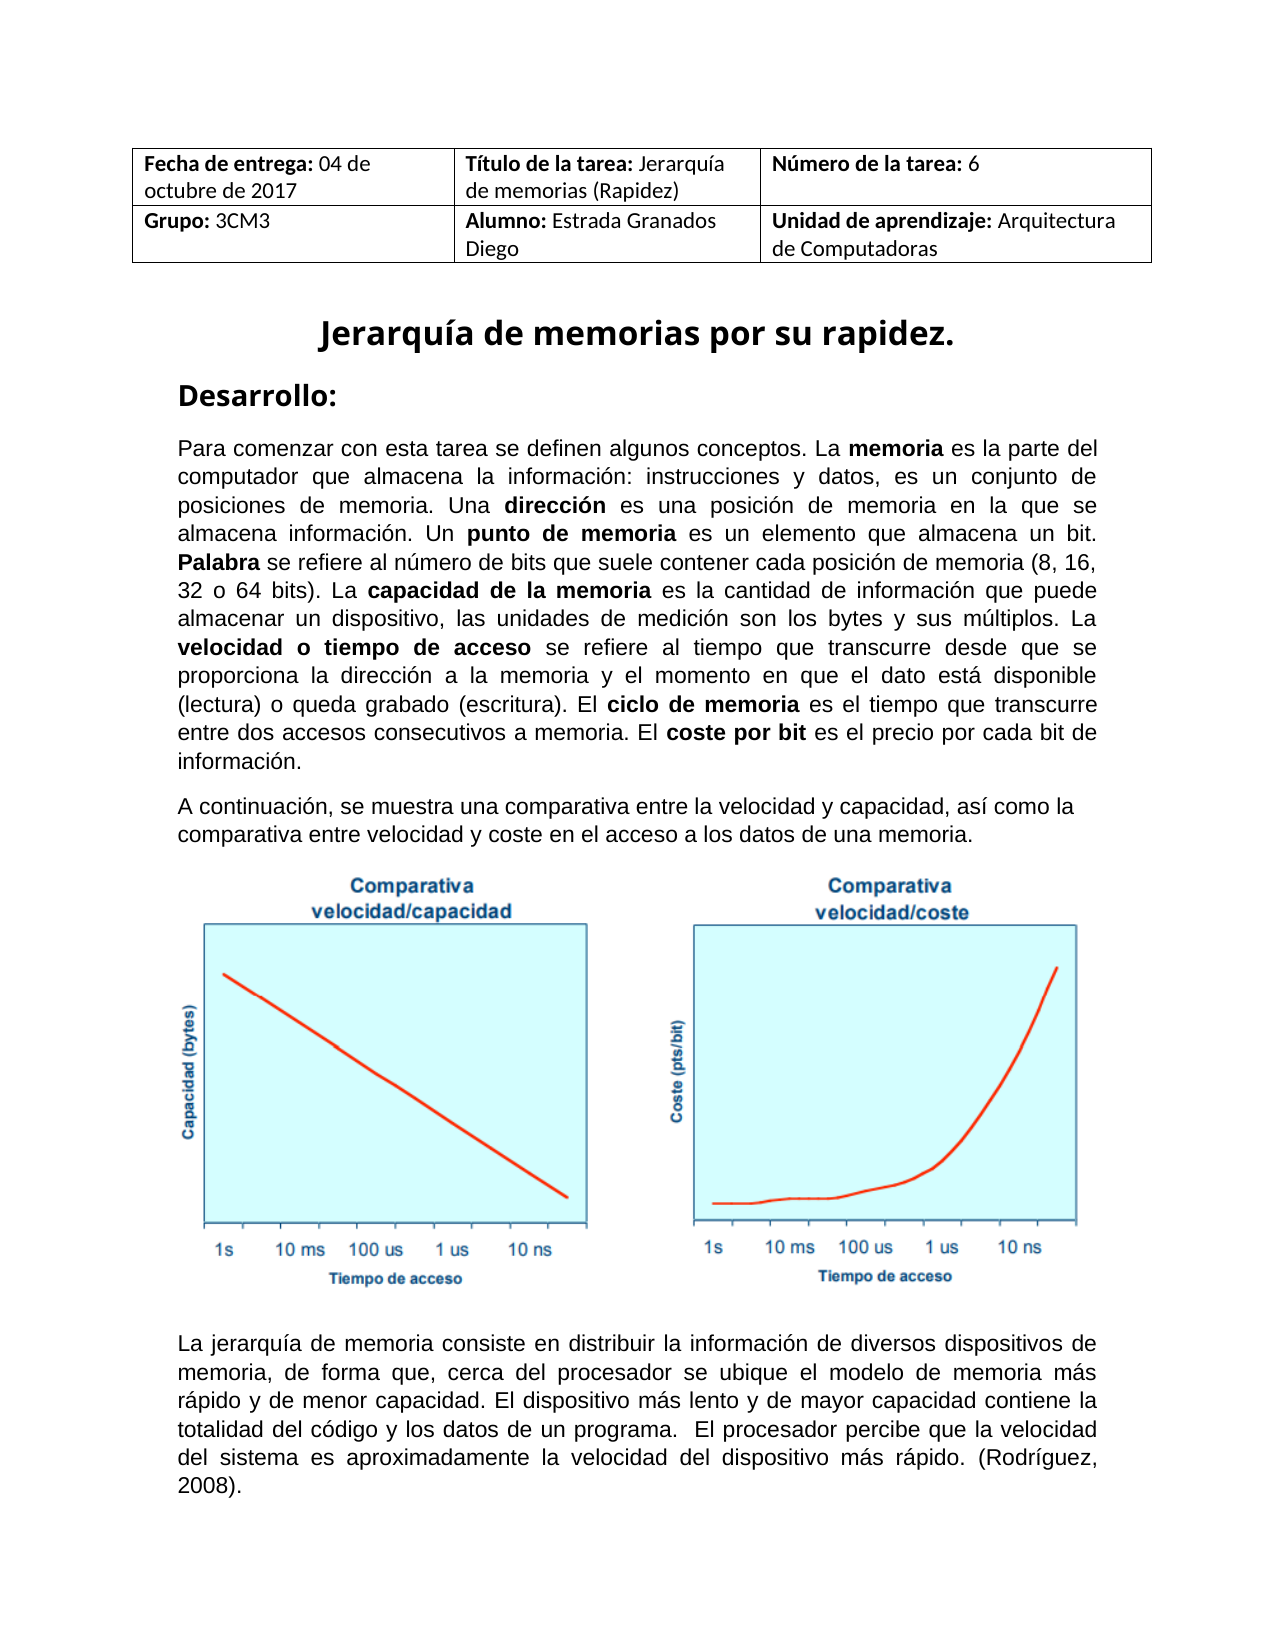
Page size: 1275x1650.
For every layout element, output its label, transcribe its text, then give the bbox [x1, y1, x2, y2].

text Jerarquía de memorias por su rapidez. [177, 310, 1098, 355]
text Para comenzar con esta tarea se definen algunos conceptos. La memoria es la parte del computador que almacena la información: instrucciones y datos, es un conjunto de posiciones de memoria. Una dirección es una posición de memoria en la que se almacena información. Un punto de memoria es un elemento que almacena un bit. Palabra se refiere al número de bits que suele contener cada posición de memoria (8, 16, 32 o 64 bits). La capacidad de la memoria es la cantidad de información que puede almacenar un dispositivo, las unidades de medición son los bytes y sus múltiplos. La velocidad o tiempo de acceso se refiere al tiempo que transcurre desde que se proporciona la dirección a la memoria y el momento en que el dato está disponible (lectura) o queda grabado (escritura). El ciclo de memoria es el tiempo que transcurre entre dos accesos consecutivos a memoria. El coste por bit es el precio por cada bit de información. [177, 435, 1098, 774]
table_cell Alumno: Estrada Granados Diego [455, 206, 760, 262]
picture [177, 866, 1098, 1312]
text A continuación, se muestra una comparativa entre la velocidad y capacidad, así como la comparativa entre velocidad y coste en el acceso a los datos de una memoria. [177, 793, 1098, 847]
table_header Título de la tarea: Jerarquía de memorias (Rapidez) [455, 149, 760, 205]
table_cell Grupo: 3CM3 [133, 206, 454, 262]
table_header Fecha de entrega: 04 de octubre de 2017 [133, 149, 454, 205]
text Desarrollo: [177, 375, 1098, 415]
table_cell Unidad de aprendizaje: Arquitectura de Computadoras [761, 206, 1151, 262]
table_header Número de la tarea: 6 [761, 149, 1151, 205]
text La jerarquía de memoria consiste en distribuir la información de diversos dispositivos de memoria, de forma que, cerca del procesador se ubique el modelo de memoria más rápido y de menor capacidad. El dispositivo más lento y de mayor capacidad contiene la totalidad del código y los datos de un programa. El procesador percibe que la velocidad del sistema es aproximadamente la velocidad del dispositivo más rápido.. [177, 1330, 1098, 1499]
